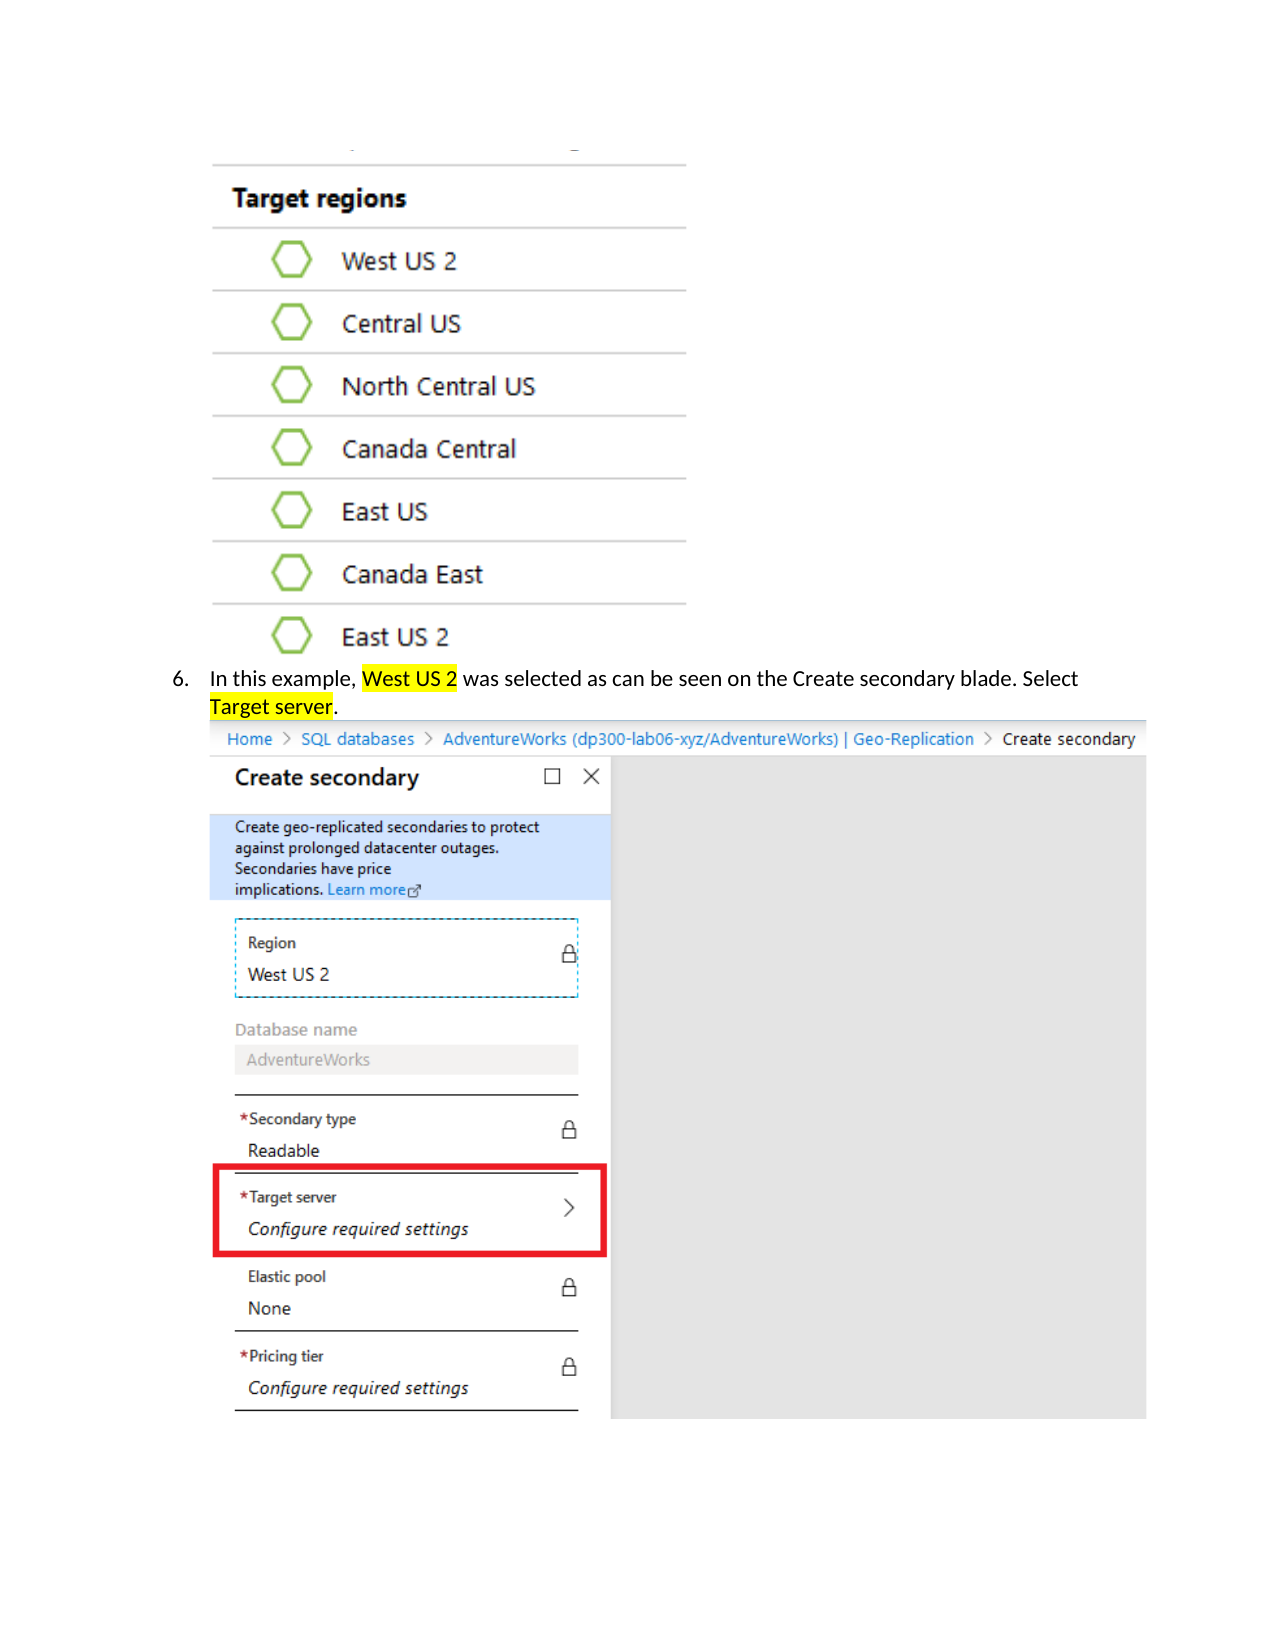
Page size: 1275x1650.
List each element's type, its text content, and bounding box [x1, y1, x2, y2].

picture [209, 150, 687, 664]
list In this example, West US 2 was selected as can be seen on the Create secondary blade. Select Target server. [172, 664, 1125, 720]
picture [209, 720, 1147, 1419]
